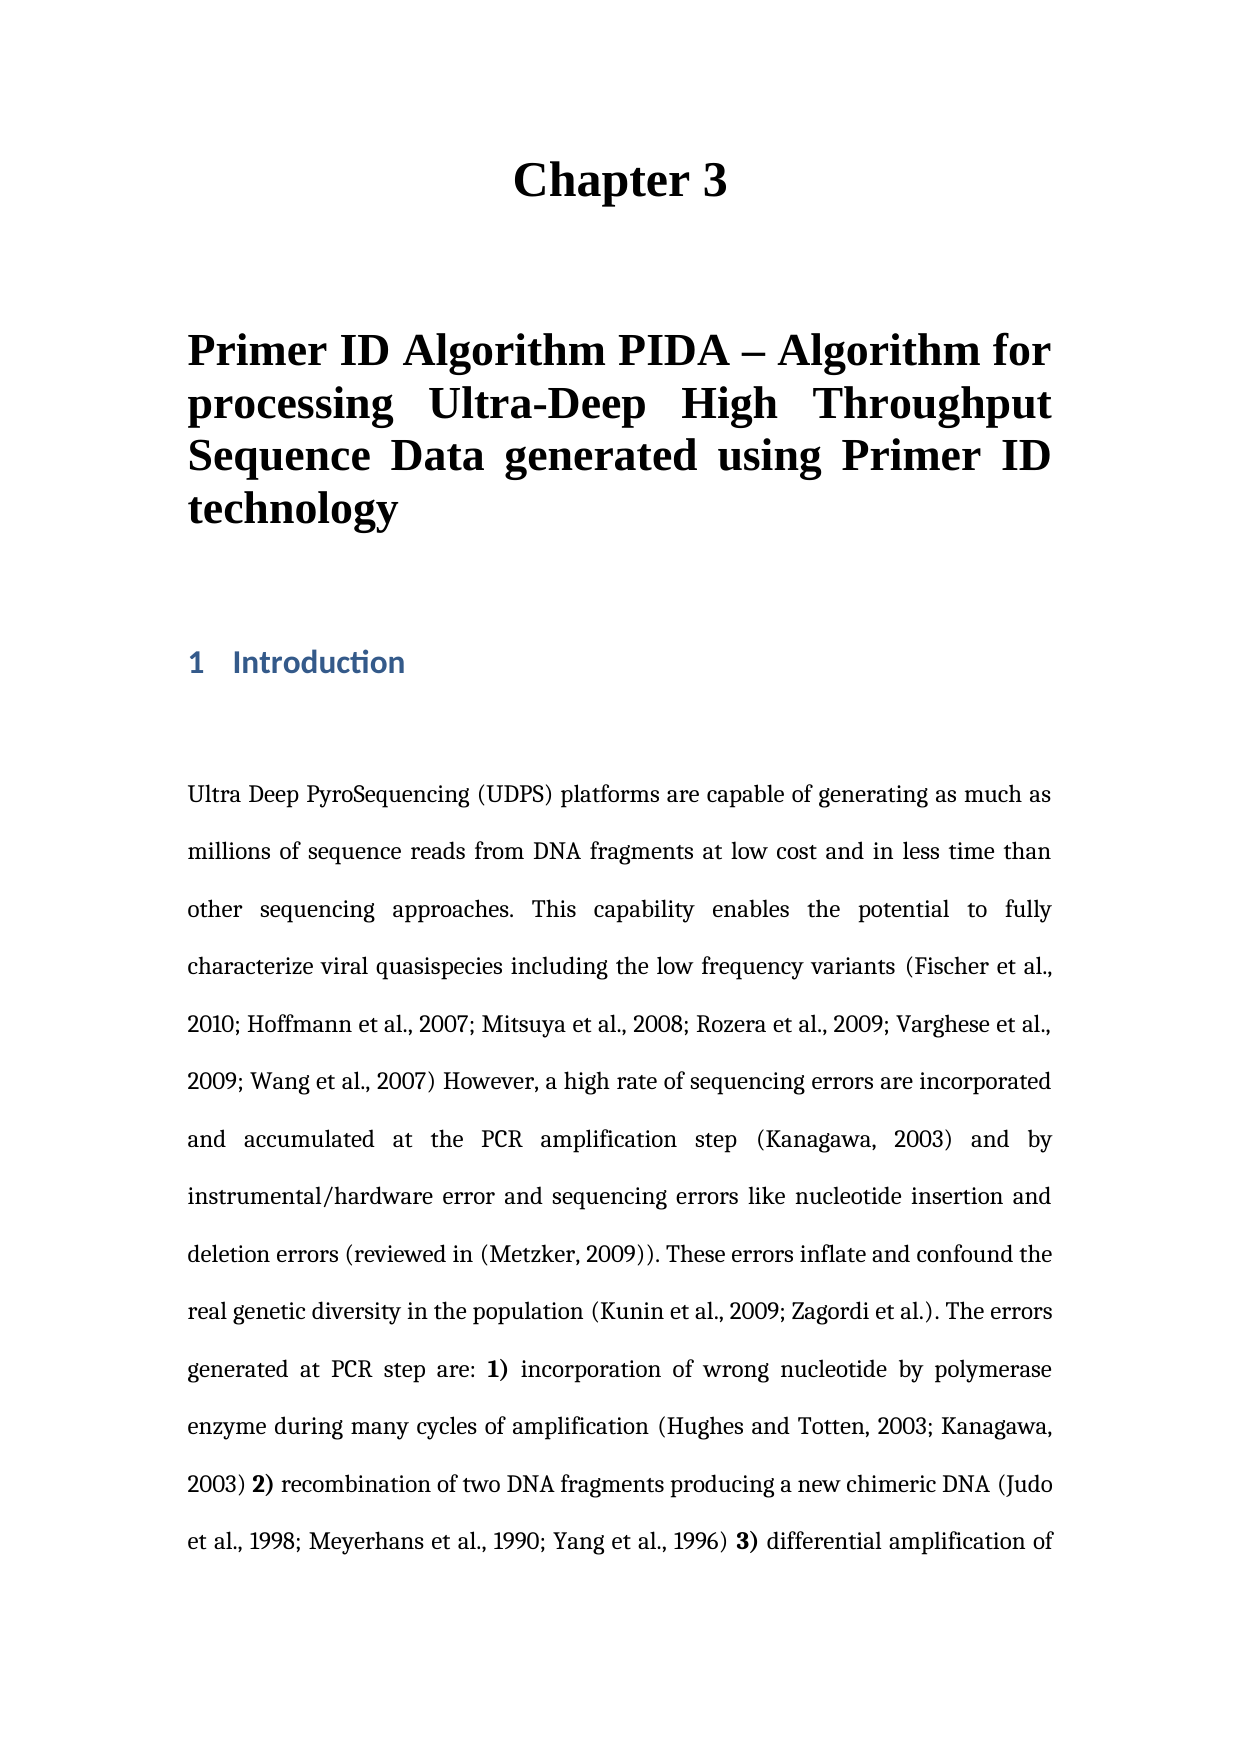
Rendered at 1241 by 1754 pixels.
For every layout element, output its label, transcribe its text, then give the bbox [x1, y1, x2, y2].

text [187, 780, 1053, 1556]
subtitle Introduction [187, 641, 1053, 682]
title Chapter 3 [187, 150, 1053, 207]
subtitle Primer ID Algorithm PIDA – Algorithm for processing Ultra-Deep High Throughput Sequence Data generated using Primer ID technology [187, 322, 1053, 533]
